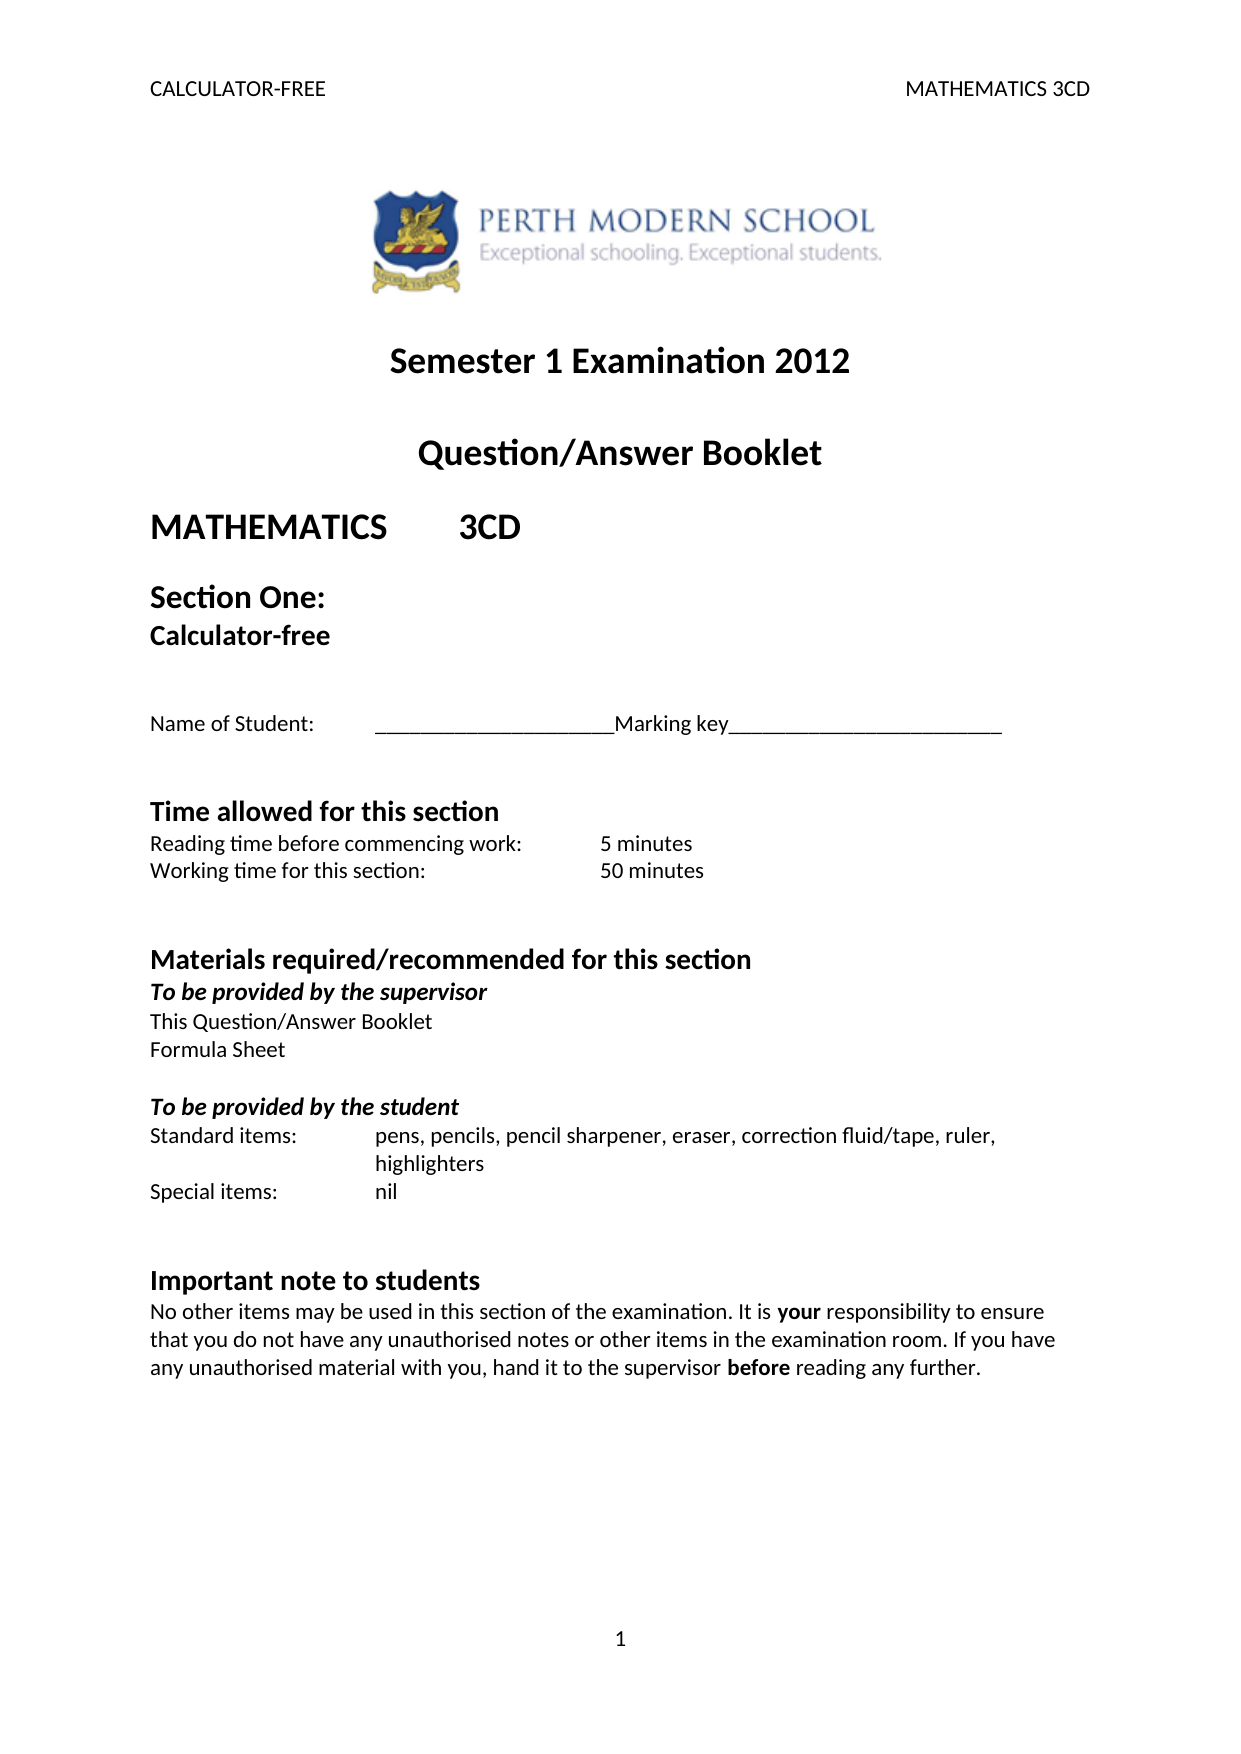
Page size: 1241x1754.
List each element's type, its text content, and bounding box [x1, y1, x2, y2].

text To be provided by the supervisor [150, 976, 1090, 1007]
text highlighters [150, 1149, 1090, 1177]
text Materials required/recommended for this section [150, 941, 1090, 976]
text that you do not have any unauthorised notes or other items in the examination room. If you have any unauthorised material with you, hand it to the supervisor before reading any further. [150, 1325, 1090, 1381]
text This Question/Answer Booklet [150, 1007, 1090, 1035]
text Calculator-free [150, 617, 1090, 653]
text MATHEMATICS 3CD [150, 503, 1090, 549]
text Special items: nil [150, 1177, 1090, 1206]
text No other items may be used in this section of the examination. It is your responsibility to ensure [150, 1297, 1090, 1325]
text Section One: [150, 577, 1090, 617]
text Question/Answer Booklet [150, 429, 1090, 475]
text Name of Student: _____________________Marking key________________________ [150, 709, 1090, 737]
text Formula Sheet [150, 1035, 1090, 1063]
picture [332, 150, 908, 338]
text Working time for this section: 50 minutes [150, 857, 1090, 885]
text Standard items: pens, pencils, pencil sharpener, eraser, correction fluid/tape, ruler, [150, 1121, 1090, 1149]
text Reading time before commencing work: 5 minutes [150, 829, 1090, 857]
text Semester 1 Examination 2012 [150, 337, 1090, 383]
text To be provided by the student [150, 1091, 1090, 1121]
text Important note to students [150, 1262, 1090, 1297]
text Time allowed for this section [150, 793, 1090, 829]
